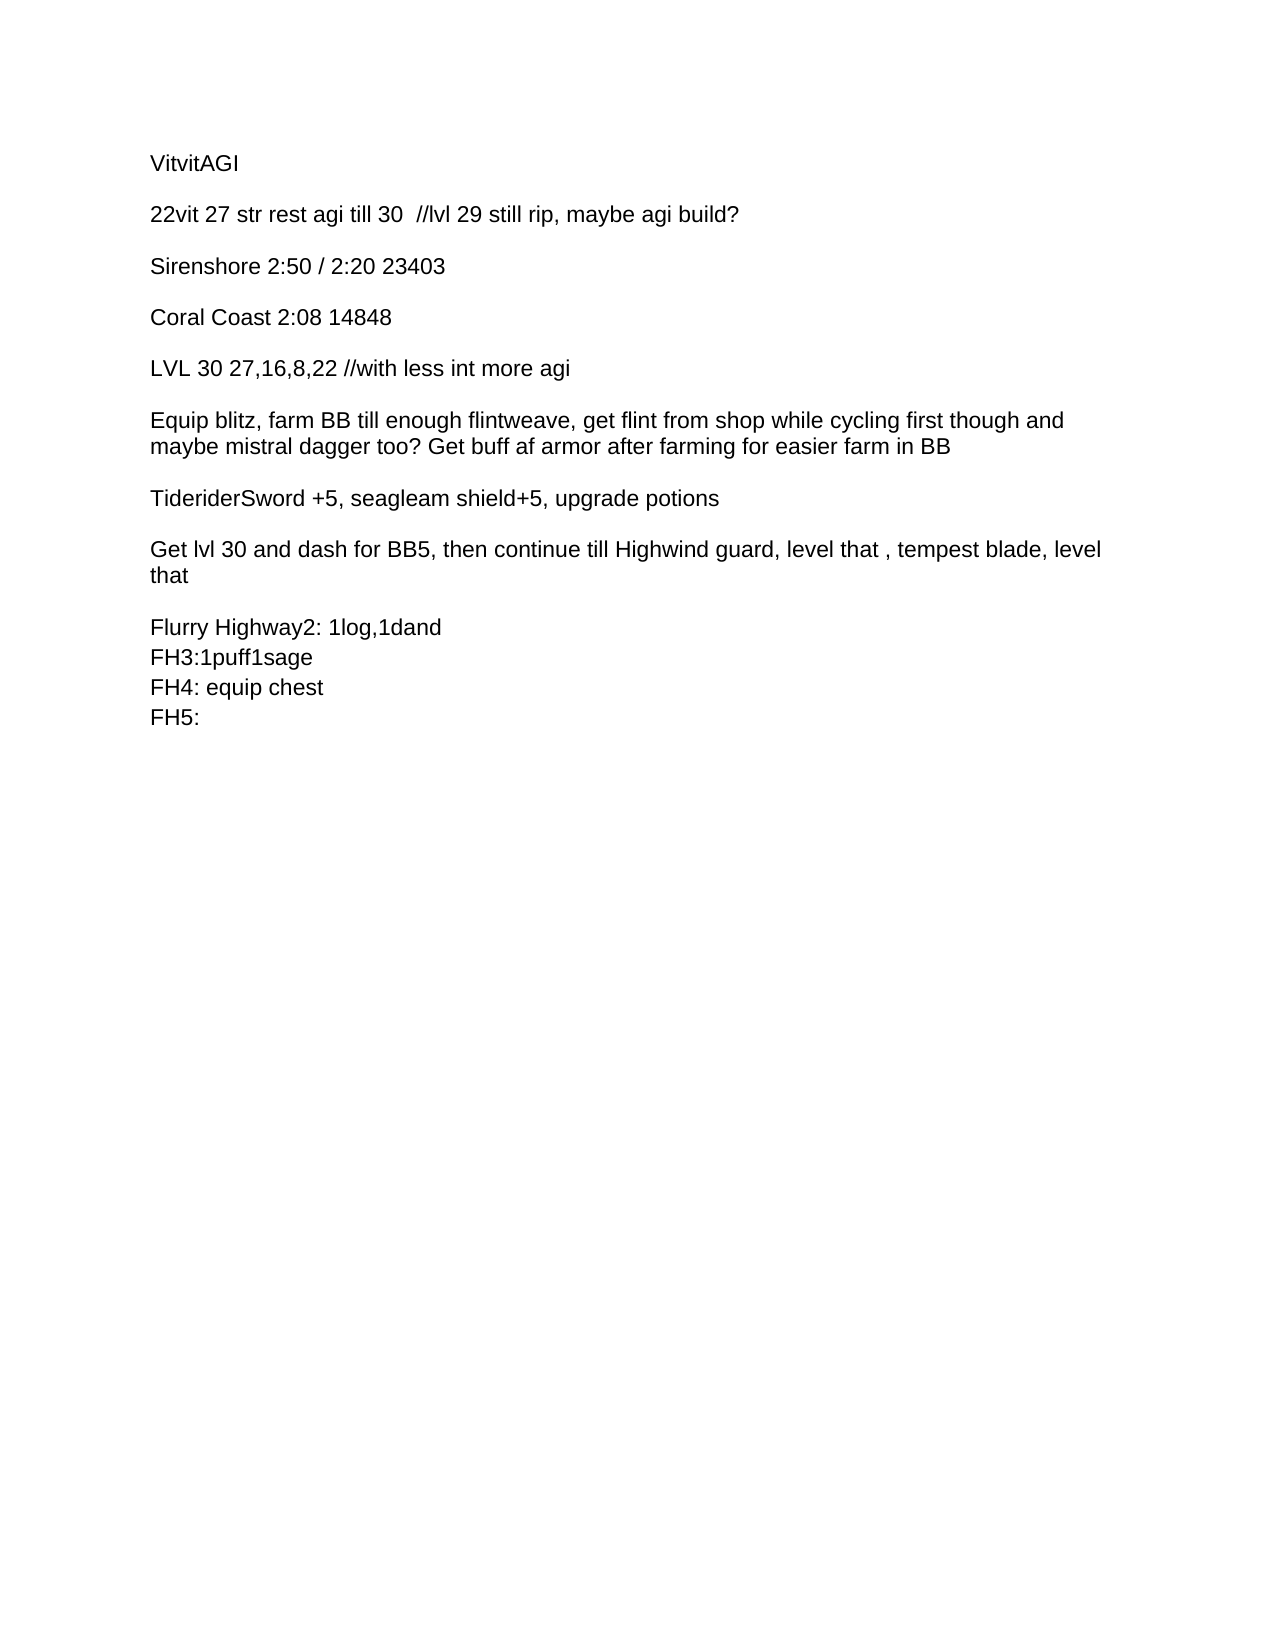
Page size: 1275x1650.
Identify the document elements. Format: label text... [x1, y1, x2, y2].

text 22vit 27 str rest agi till 30 //lvl 29 still rip, maybe agi build? [150, 201, 1125, 228]
text FH3:1puff1sage [150, 644, 1125, 670]
text TideriderSword +5, seagleam shield+5, upgrade potions [150, 484, 1125, 511]
text Flurry Highway2: 1log,1dand [150, 613, 1125, 640]
text Get lvl 30 and dash for BB5, then continue till Highwind guard, level that , tempest blade, level that [150, 536, 1125, 588]
text Sirenshore 2:50 / 2:20 23403 [150, 253, 1125, 279]
text FH4: equip chest [150, 674, 1125, 700]
text LVL 30 27,16,8,22 //with less int more agi [150, 355, 1125, 382]
text Equip blitz, farm BB till enough flintweave, get flint from shop while cycling first though and maybe mistral dagger too? Get buff af armor after farming for easier farm in BB [150, 407, 1125, 459]
text VitvitAGI [150, 150, 1125, 176]
text Coral Coast 2:08 14848 [150, 304, 1125, 330]
text FH5: [150, 704, 1125, 731]
